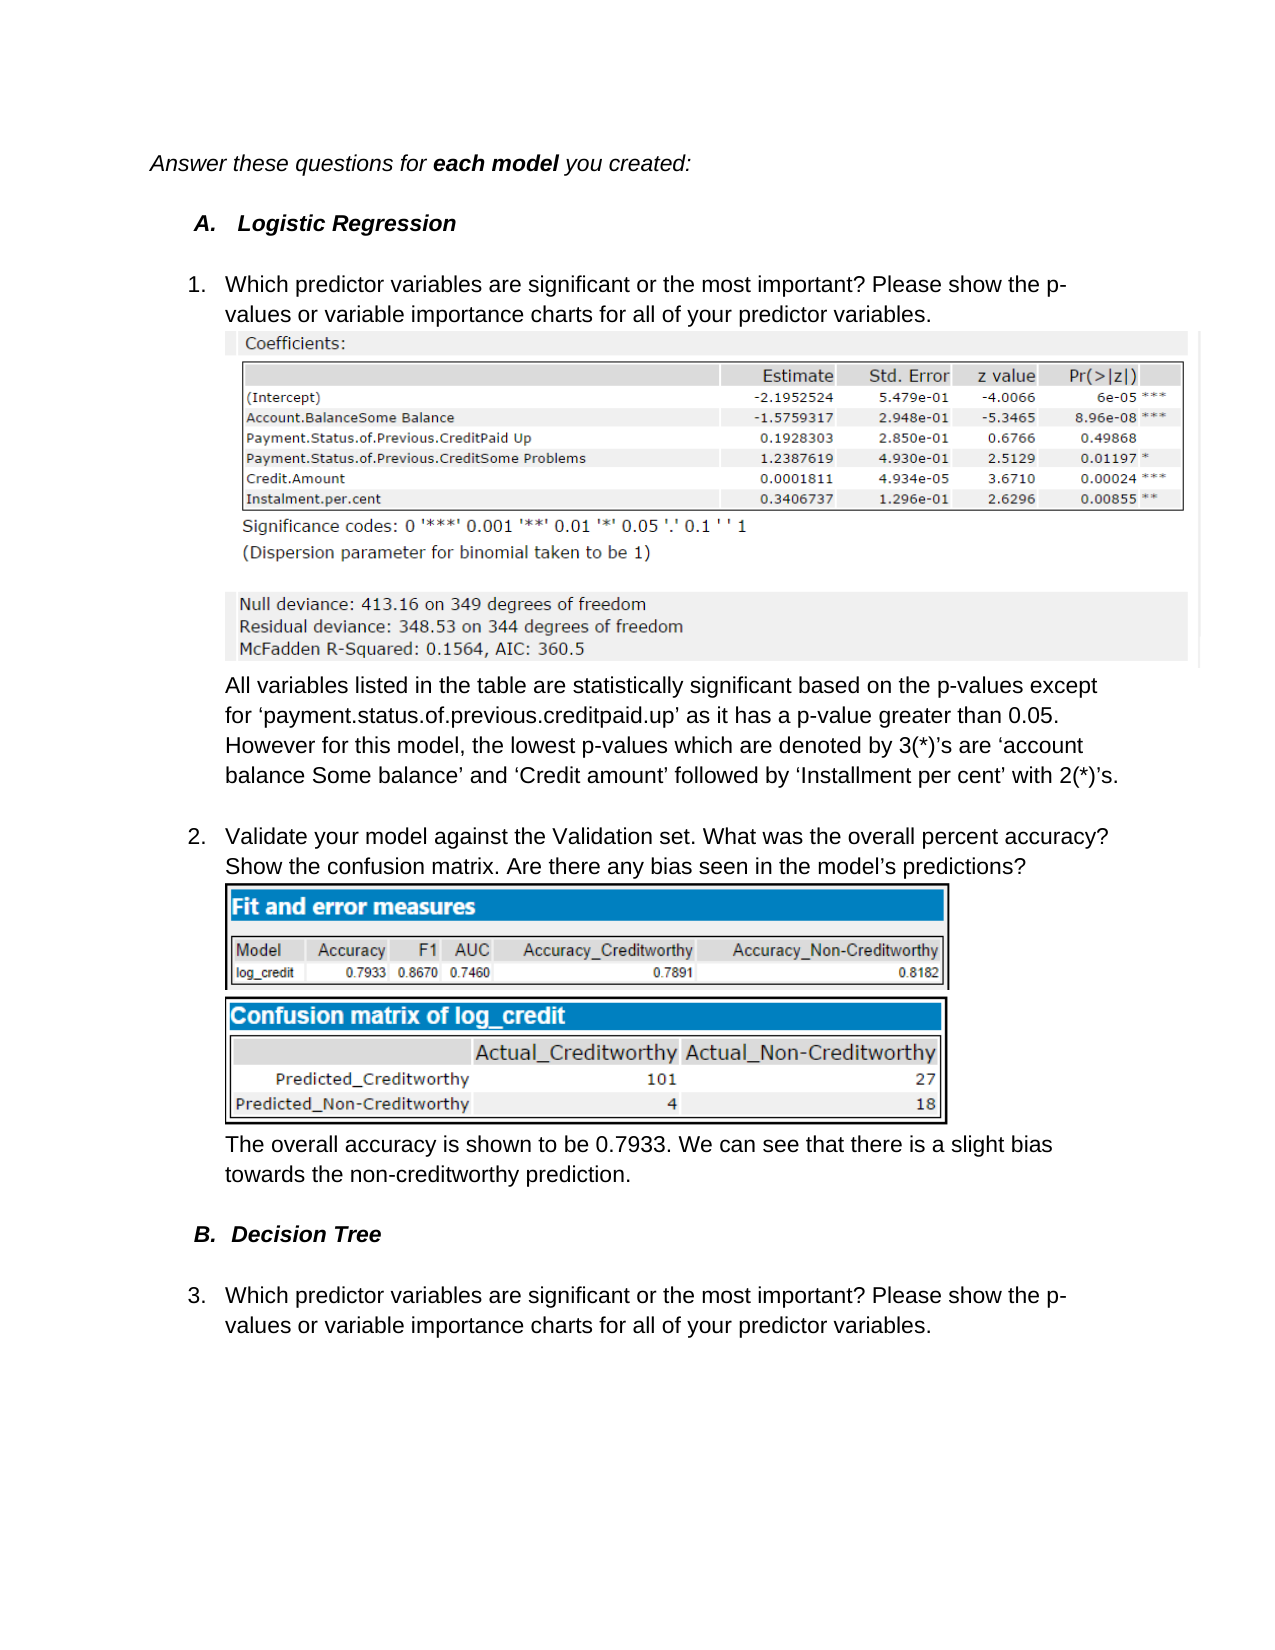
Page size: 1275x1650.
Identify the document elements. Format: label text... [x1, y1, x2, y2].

text Answer these questions for each model you created: [150, 150, 1125, 176]
picture [225, 331, 1200, 668]
list Decision Tree [194, 1221, 1125, 1248]
picture [225, 883, 950, 990]
list Which predictor variables are significant or the most important? Please show the p-values or variable importance charts for all of your predictor variables. [187, 1282, 1125, 1338]
list Which predictor variables are significant or the most important? Please show the p-values or variable importance charts for all of your predictor variables. [187, 271, 1125, 327]
list Validate your model against the Validation set. What was the overall percent accuracy? Show the confusion matrix. Are there any bias seen in the model’s predictions? [187, 823, 1125, 879]
picture [225, 993, 950, 1127]
text The overall accuracy is shown to be 0.7933. We can see that there is a slight bias towards the non-creditworthy prediction. [225, 1131, 1125, 1187]
list Logistic Regression [194, 210, 1125, 237]
text All variables listed in the table are statistically significant based on the p-values except for ‘payment.status.of.previous.creditpaid.up’ as it has a p-value greater than 0.05. However for this model, the lowest p-values which are denoted by 3(*)’s are ‘account balance Some balance’ and ‘Credit amount’ followed by ‘Installment per cent’ with 2(*)’s. [225, 672, 1125, 788]
